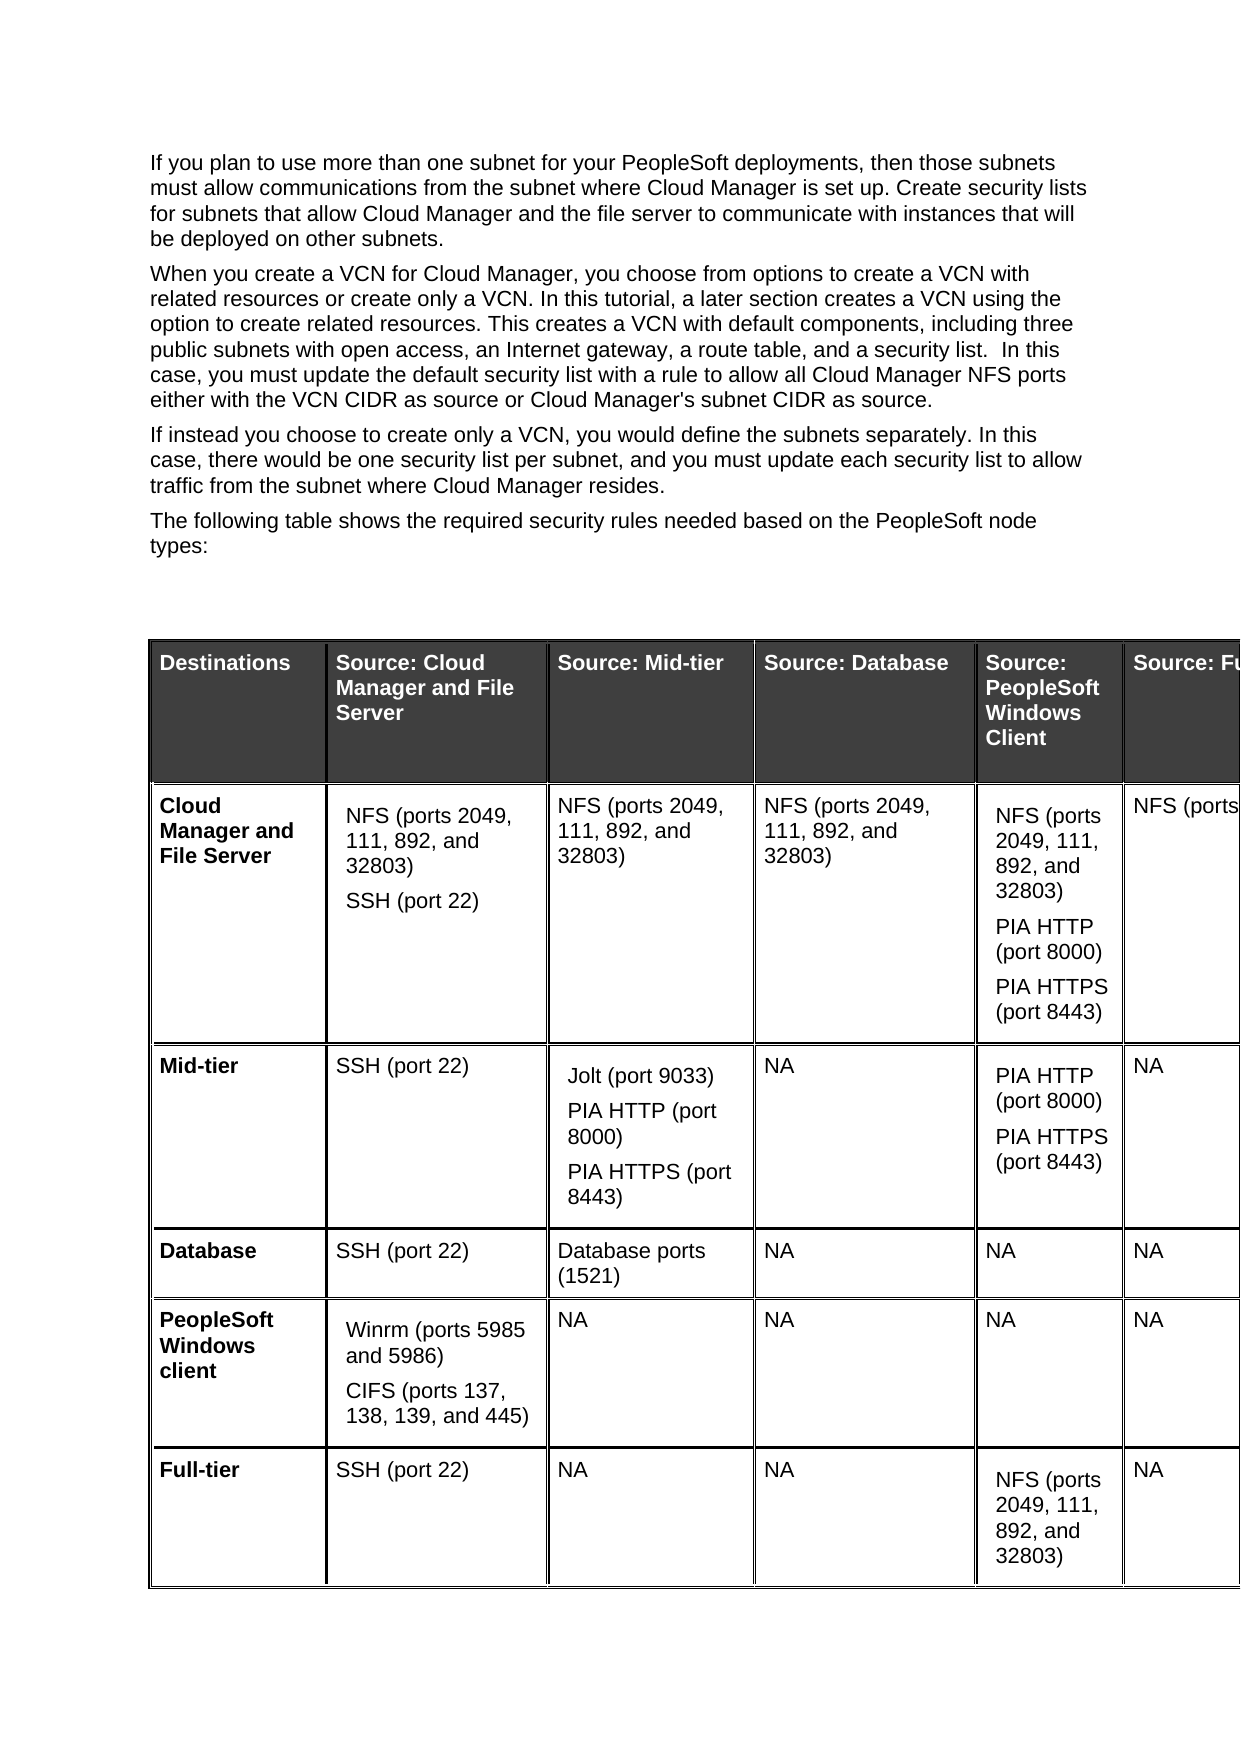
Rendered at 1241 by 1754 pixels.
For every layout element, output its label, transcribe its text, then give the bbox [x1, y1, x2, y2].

table_cell PIA HTTP (port 8000) PIA HTTPS (port 8443) [978, 1046, 1122, 1227]
table_cell NA [755, 1446, 976, 1586]
table_cell NFS (ports 2049, 111, 892, and 32803) [756, 785, 974, 1042]
table_cell NA [1125, 1300, 1239, 1446]
table_cell Mid-tier [152, 1042, 325, 1227]
table_cell NA [756, 1300, 974, 1446]
table_cell Full-tier [152, 1446, 326, 1586]
table_cell Database ports (1521) [550, 1230, 753, 1296]
table_cell NFS (ports 2049, 111, 892, and 32803) PIA HTTP (port 8000) PIA HTTPS (port 8443) [978, 785, 1122, 1042]
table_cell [976, 1449, 1124, 1586]
text The following table shows the required security rules needed based on the PeopleSoft node types: [150, 508, 1090, 558]
table_cell Cloud Manager and File Server [150, 782, 326, 1042]
table_cell SSH (port 22) [328, 1046, 546, 1227]
table_cell NA [550, 1300, 753, 1446]
table_cell PeopleSoft Windows client [152, 1296, 325, 1446]
table_header Source: Mid-tier [548, 642, 754, 782]
table_header Destinations [152, 642, 326, 782]
table_cell NA [756, 1230, 974, 1296]
table_cell NA [978, 1230, 1122, 1296]
text When you create a VCN for Cloud Manager, you choose from options to create a VCN with related resources or create only a VCN. In this tutorial, a later section creates a VCN using the option to create related resources. This creates a VCN with default components, including three public subnets with open access, an Internet gateway, a route table, and a security list. In this case, you must update the default security list with a rule to allow all Cloud Manager NFS ports either with the VCN CIDR as source or Cloud Manager's subnet CIDR as source. [150, 261, 1090, 412]
text If you plan to use more than one subnet for your PeopleSoft deployments, then those subnets must allow communications from the subnet where Cloud Manager is set up. Create security lists for subnets that allow Cloud Manager and the file server to communicate with instances that will be deployed on other subnets. [150, 150, 1090, 251]
table_cell NA [1124, 1449, 1240, 1586]
text If instead you choose to create only a VCN, you would define the subnets separately. In this case, there would be one security list per subnet, and you must update each security list to allow traffic from the subnet where Cloud Manager resides. [150, 422, 1090, 498]
table_cell NA [978, 1300, 1122, 1446]
table_cell NA [756, 1046, 974, 1227]
table_cell NFS (ports 2049, 111, 892, and 32803) [1125, 785, 1239, 1042]
table_cell SSH (port 22) [326, 1446, 548, 1586]
table_header Source: Full-tier [1124, 642, 1240, 782]
table_header Source: Cloud Manager and File Server [326, 640, 548, 782]
table_cell SSH (port 22) [328, 1230, 546, 1296]
table_cell Jolt (port 9033) PIA HTTP (port 8000) PIA HTTPS (port 8443) [550, 1046, 753, 1227]
table_cell NA [1125, 1230, 1239, 1296]
table_header Source: PeopleSoft Windows Client [976, 642, 1124, 782]
table_cell NA [1125, 1046, 1239, 1227]
table_cell NFS (ports 2049, 111, 892, and 32803) SSH (port 22) [328, 785, 546, 1042]
table_cell NFS (ports 2049, 111, 892, and 32803) [550, 785, 753, 1042]
table_cell Winrm (ports 5985 and 5986) CIFS (ports 137, 138, 139, and 445) [328, 1300, 546, 1446]
table_cell NA [548, 1449, 754, 1586]
table_header Source: Database [755, 640, 976, 782]
table_cell Database [152, 1227, 325, 1296]
